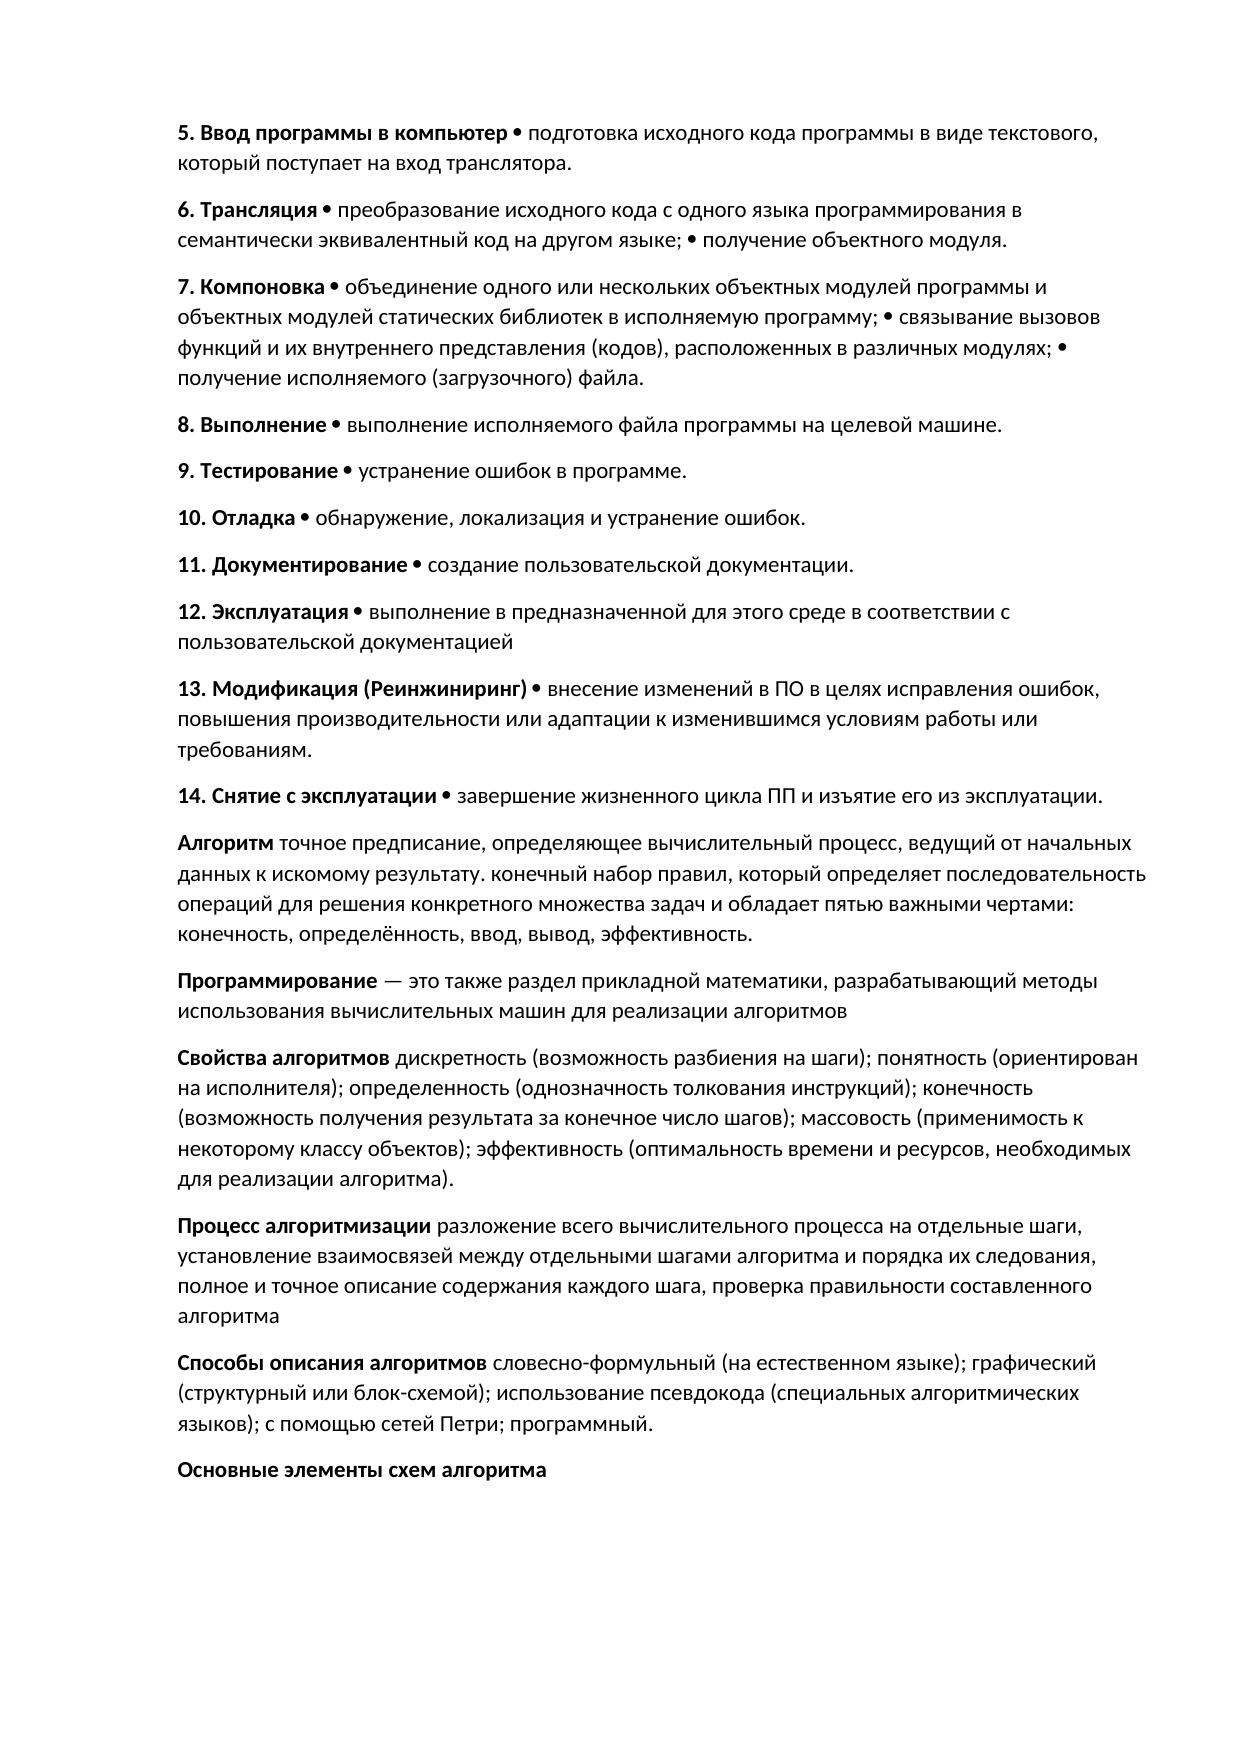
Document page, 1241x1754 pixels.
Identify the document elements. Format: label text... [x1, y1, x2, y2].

text Процесс алгоритмизации разложение всего вычислительного процесса на отдельные шаги, установление взаимосвязей между отдельными шагами алгоритма и порядка их следования, полное и точное описание содержания каждого шага, проверка правильности составленного алгоритма [177, 1211, 1152, 1329]
text Программирование — это также раздел прикладной математики, разрабатывающий методы использования вычислительных машин для реализации алгоритмов [177, 966, 1152, 1024]
text Основные элементы схем алгоритма [177, 1456, 1152, 1484]
text 8. Выполнение выполнение исполняемого файла программы на целевой машине. [177, 410, 1152, 438]
text 11. Документирование создание пользовательской документации. [177, 550, 1152, 578]
text 7. Компоновка объединение одного или нескольких объектных модулей программы и объектных модулей статических библиотек в исполняемую программу; связывание вызовов функций и их внутреннего представления (кодов), расположенных в различных модулях; получение исполняемого (загрузочного) файла. [177, 272, 1152, 391]
text Способы описания алгоритмов словесно-формульный (на естественном языке); графический (структурный или блок-схемой); использование псевдокода (специальных алгоритмических языков); с помощью сетей Петри; программный. [177, 1348, 1152, 1437]
text 14. Снятие с эксплуатации завершение жизненного цикла ПП и изъятие его из эксплуатации. [177, 782, 1152, 810]
text 10. Отладка обнаружение, локализация и устранение ошибок. [177, 503, 1152, 532]
text 6. Трансляция преобразование исходного кода с одного языка программирования в семантически эквивалентный код на другом языке; получение объектного модуля. [177, 195, 1152, 253]
text 13. Модификация (Реинжиниринг) внесение изменений в ПО в целях исправления ошибок, повышения производительности или адаптации к изменившимся условиям работы или требованиям. [177, 674, 1152, 763]
text Свойства алгоритмов дискретность (возможность разбиения на шаги); понятность (ориентирован на исполнителя); определенность (однозначность толкования инструкций); конечность (возможность получения результата за конечное число шагов); массовость (применимость к некоторому классу объектов); эффективность (оптимальность времени и ресурсов, необходимых для реализации алгоритма). [177, 1043, 1152, 1192]
text 5. Ввод программы в компьютер подготовка исходного кода программы в виде текстового, который поступает на вход транслятора. [177, 118, 1152, 176]
text 9. Тестирование устранение ошибок в программе. [177, 457, 1152, 485]
text 12. Эксплуатация выполнение в предназначенной для этого среде в соответствии с пользовательской документацией [177, 597, 1152, 656]
text Алгоритм точное предписание, определяющее вычислительный процесс, ведущий от начальных данных к искомому результату. конечный набор правил, который определяет последовательность операций для решения конкретного множества задач и обладает пятью важными чертами: конечность, определённость, ввод, вывод, эффективность. [177, 828, 1152, 947]
